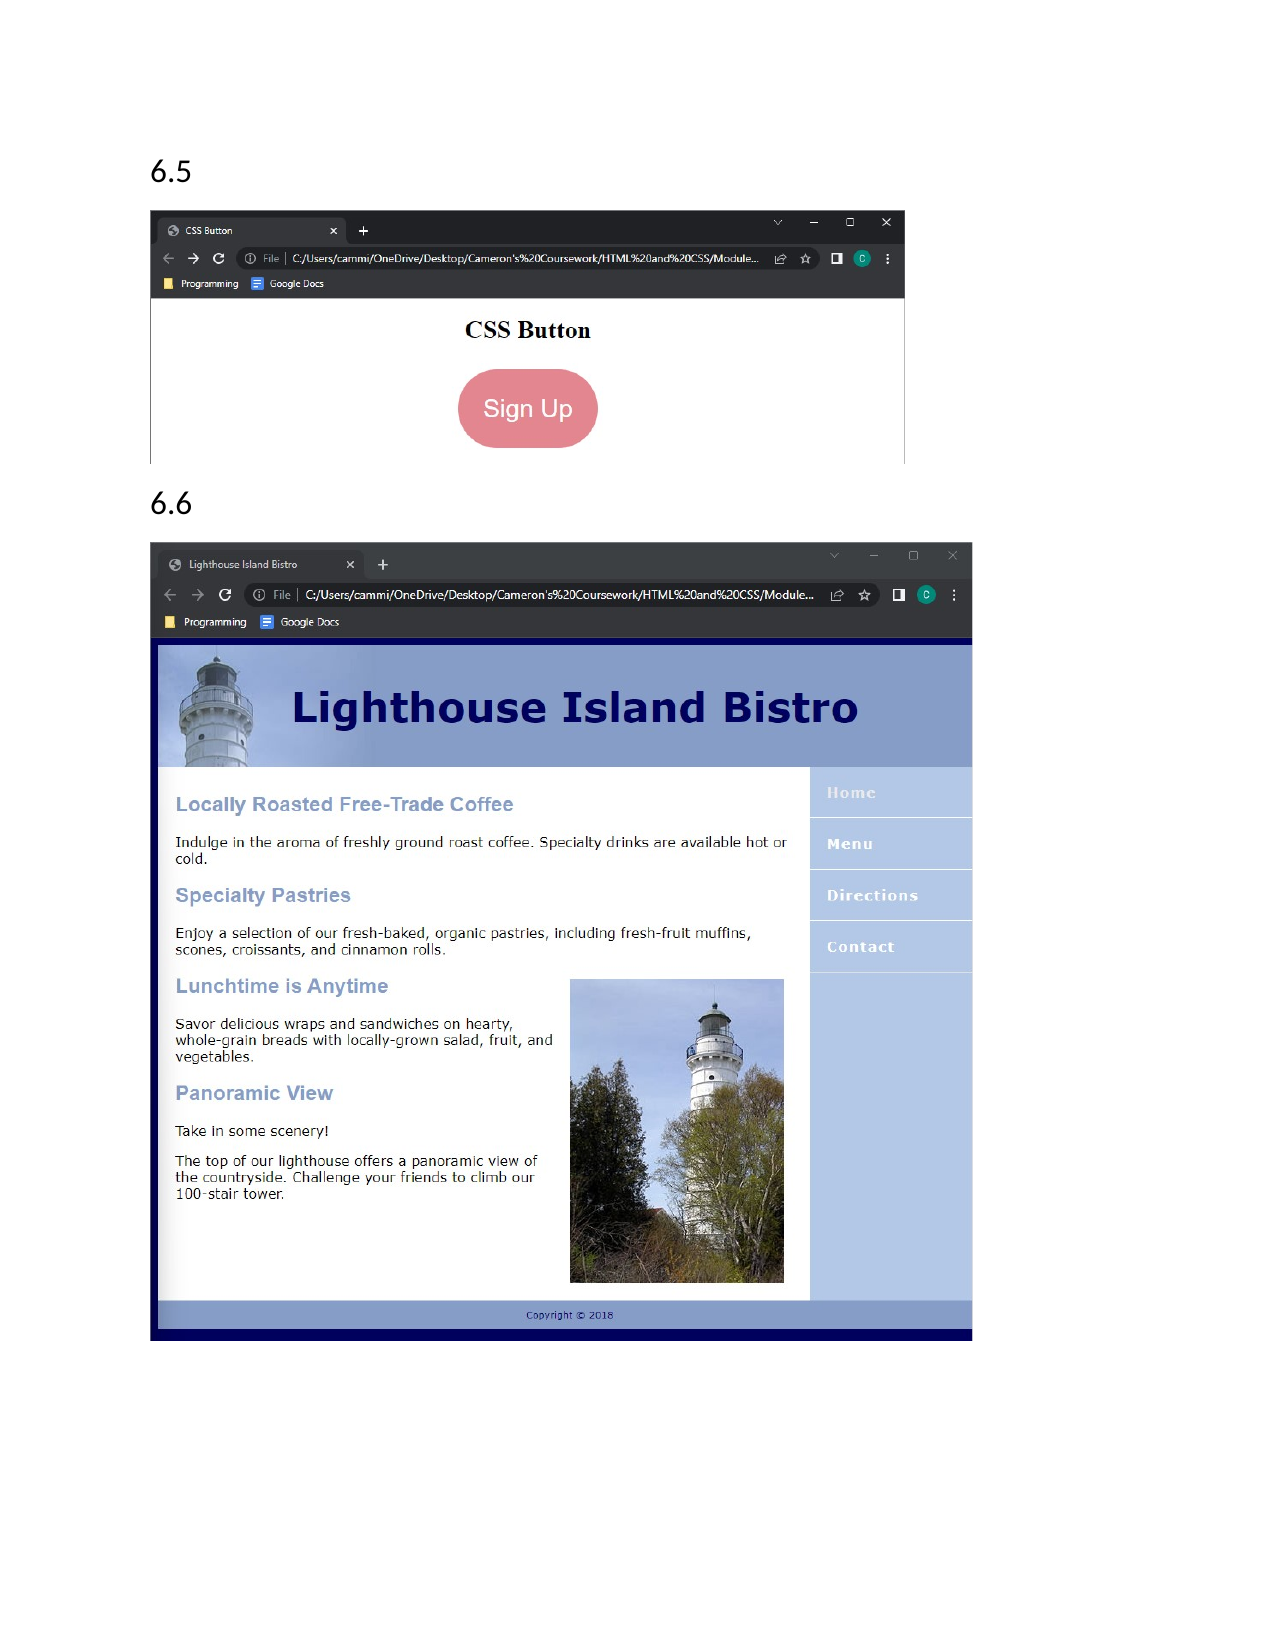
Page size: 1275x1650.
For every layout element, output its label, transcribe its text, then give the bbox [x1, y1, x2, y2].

picture [150, 542, 973, 1341]
picture [150, 210, 905, 464]
text 6.5 [150, 150, 1125, 191]
text 6.6 [150, 482, 1125, 523]
